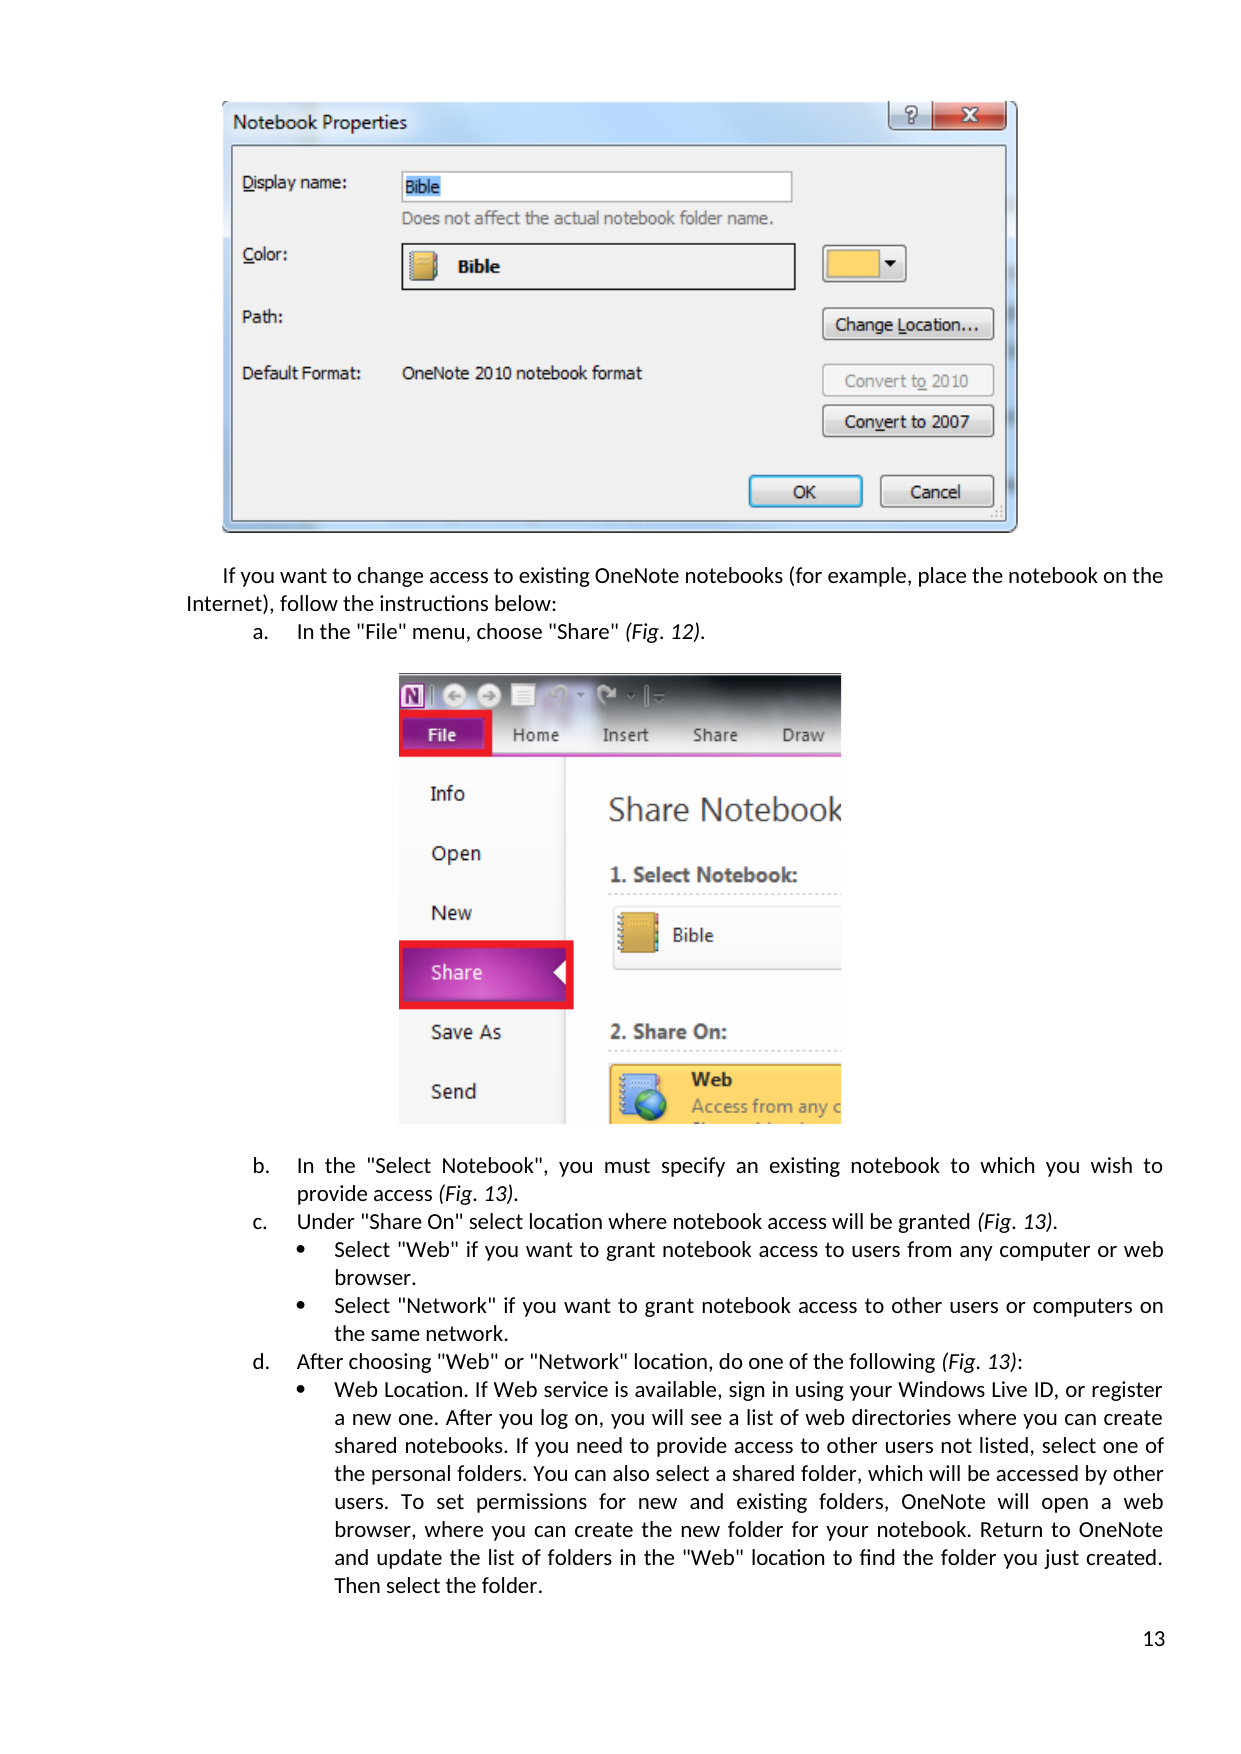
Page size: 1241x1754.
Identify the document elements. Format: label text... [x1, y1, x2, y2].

list Select "Network" if you want to grant notebook access to other users or computers on the same network. [297, 1291, 1165, 1347]
list In the "Select Notebook", you must specify an existing notebook to which you wish to provide access (Fig. 13). [252, 1151, 1165, 1207]
list Web Location. If Web service is available, sign in using your Windows Live ID, or register a new one. After you log on, you will see a list of web directories where you can create shared notebooks. If you need to provide access to other users not listed, select one of the personal folders. You can also select a shared folder, which will be accessed by other users. To set permissions for new and existing folders, OneNote will open a web browser, where you can create the new folder for your notebook. Return to OneNote and update the list of folders in the "Web" location to find the folder you just created. Then select the folder. [297, 1375, 1165, 1599]
list Select "Web" if you want to grant notebook access to users from any computer or web browser. [297, 1235, 1165, 1291]
picture [222, 101, 1018, 533]
picture [399, 673, 842, 1124]
list Under "Share On" select location where notebook access will be granted (Fig. 13). [252, 1207, 1165, 1235]
list In the "File" menu, choose "Share" (Fig. 12). [252, 617, 1165, 645]
list After choosing "Web" or "Network" location, do one of the following (Fig. 13): [252, 1347, 1165, 1375]
text If you want to change access to existing OneNote notebooks (for example, place the notebook on the Internet), follow the instructions below: [186, 561, 1165, 617]
